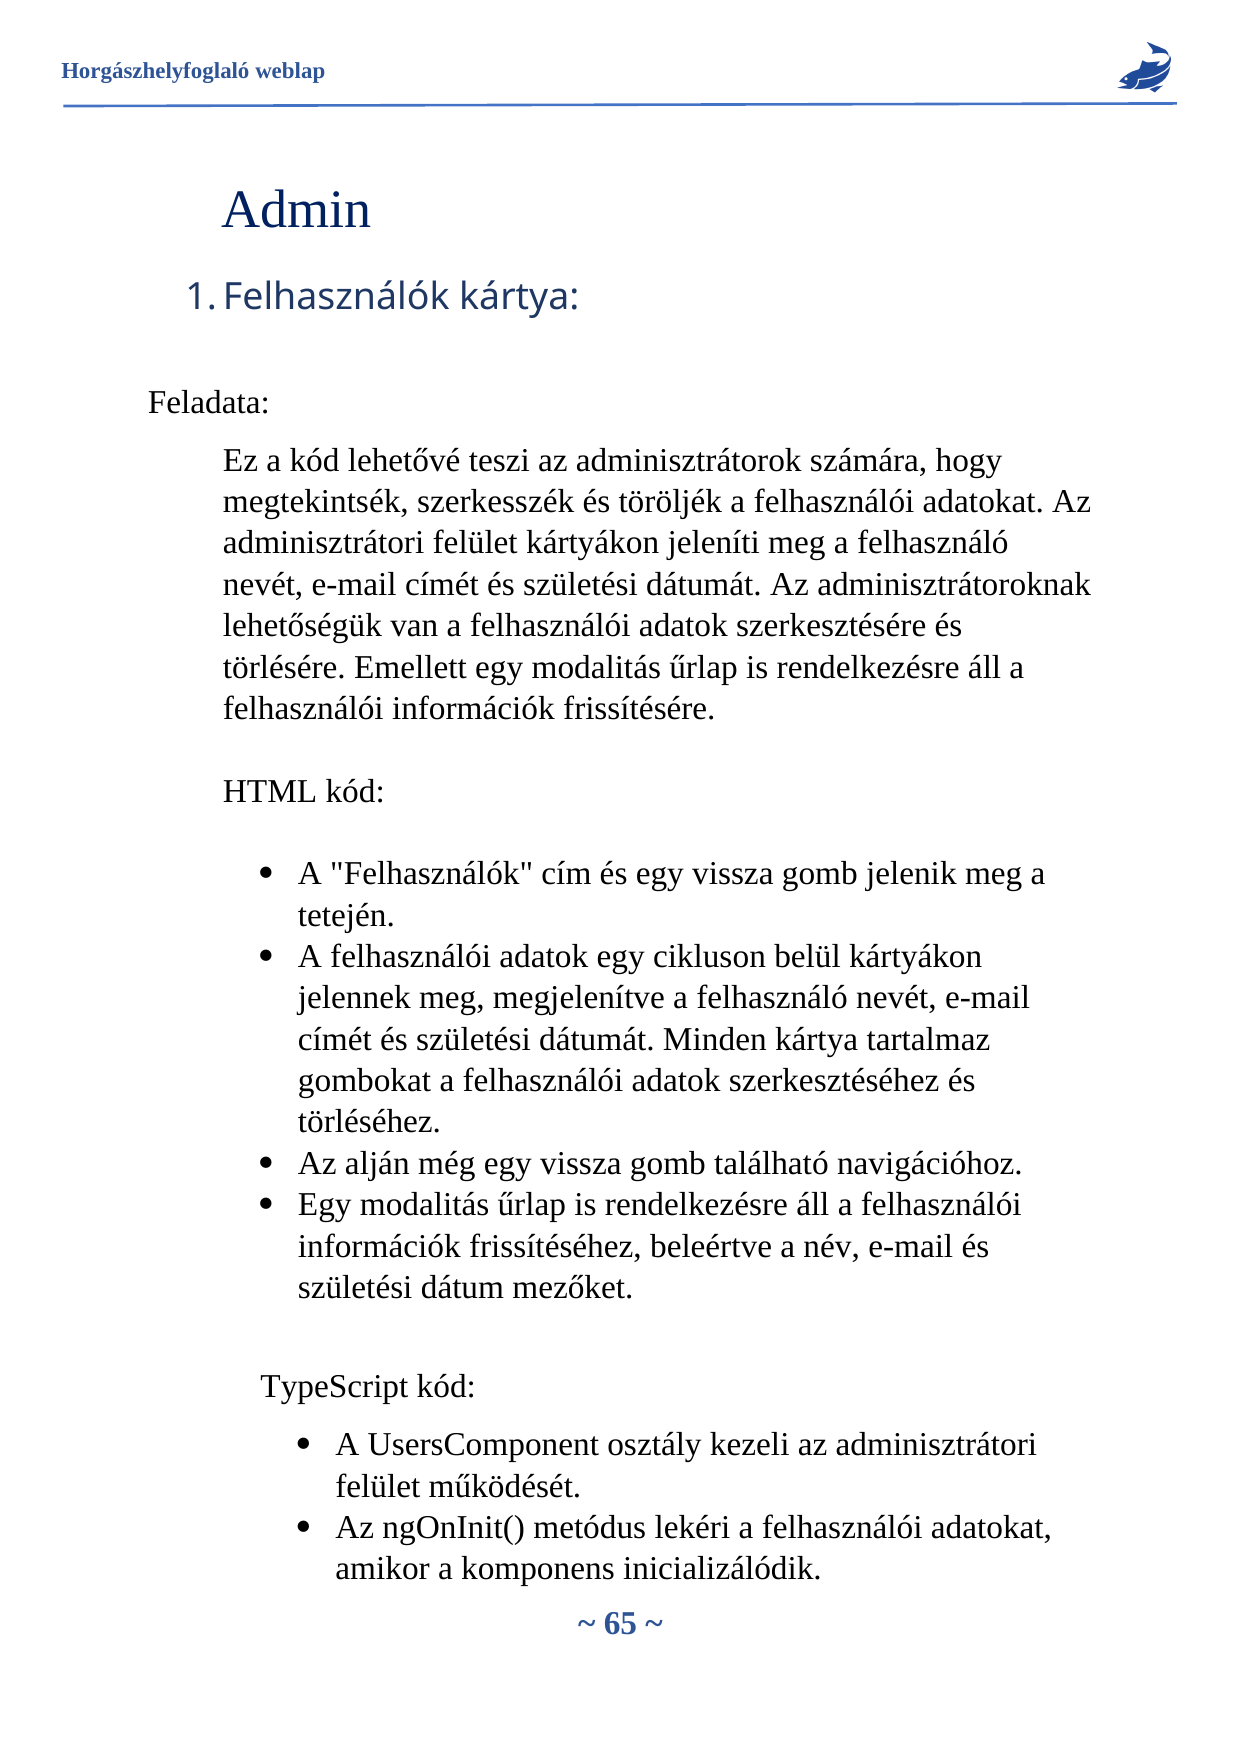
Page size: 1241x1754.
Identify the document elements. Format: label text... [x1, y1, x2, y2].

list Egy modalitás űrlap is rendelkezésre áll a felhasználói információk frissítéséhez, beleértve a név, e-mail és születési dátum mezőket. [260, 1184, 1093, 1306]
list Az ngOnInit() metódus lekéri a felhasználói adatokat, amikor a komponens inicializálódik. [298, 1507, 1093, 1587]
text Admin [221, 177, 1093, 239]
text TypeScript kód: [260, 1367, 1093, 1405]
list A "Felhasználók" cím és egy vissza gomb jelenik meg a tetején. [260, 854, 1093, 933]
list A UsersComponent osztály kezeli az adminisztrátori felület működését. [298, 1424, 1093, 1504]
text Felhasználók kártya: [185, 269, 1093, 320]
list Az alján még egy vissza gomb található navigációhoz. [260, 1143, 1093, 1181]
list A felhasználói adatok egy cikluson belül kártyákon jelennek meg, megjelenítve a felhasználó nevét, e-mail címét és születési dátumát. Minden kártya tartalmaz gombokat a felhasználói adatok szerkesztéséhez és törléséhez. [260, 936, 1093, 1140]
list HTML kód: [223, 771, 1093, 809]
list Ez a kód lehetővé teszi az adminisztrátorok számára, hogy megtekintsék, szerkesszék és töröljék a felhasználói adatokat. Az adminisztrátori felület kártyákon jeleníti meg a felhasználó nevét, e-mail címét és születési dátumát. Az adminisztrátoroknak lehetőségük van a felhasználói adatok szerkesztésére és törlésére. Emellett egy modalitás űrlap is rendelkezésre áll a felhasználói információk frissítésére. [223, 440, 1093, 727]
text Feladata: [148, 382, 1093, 420]
